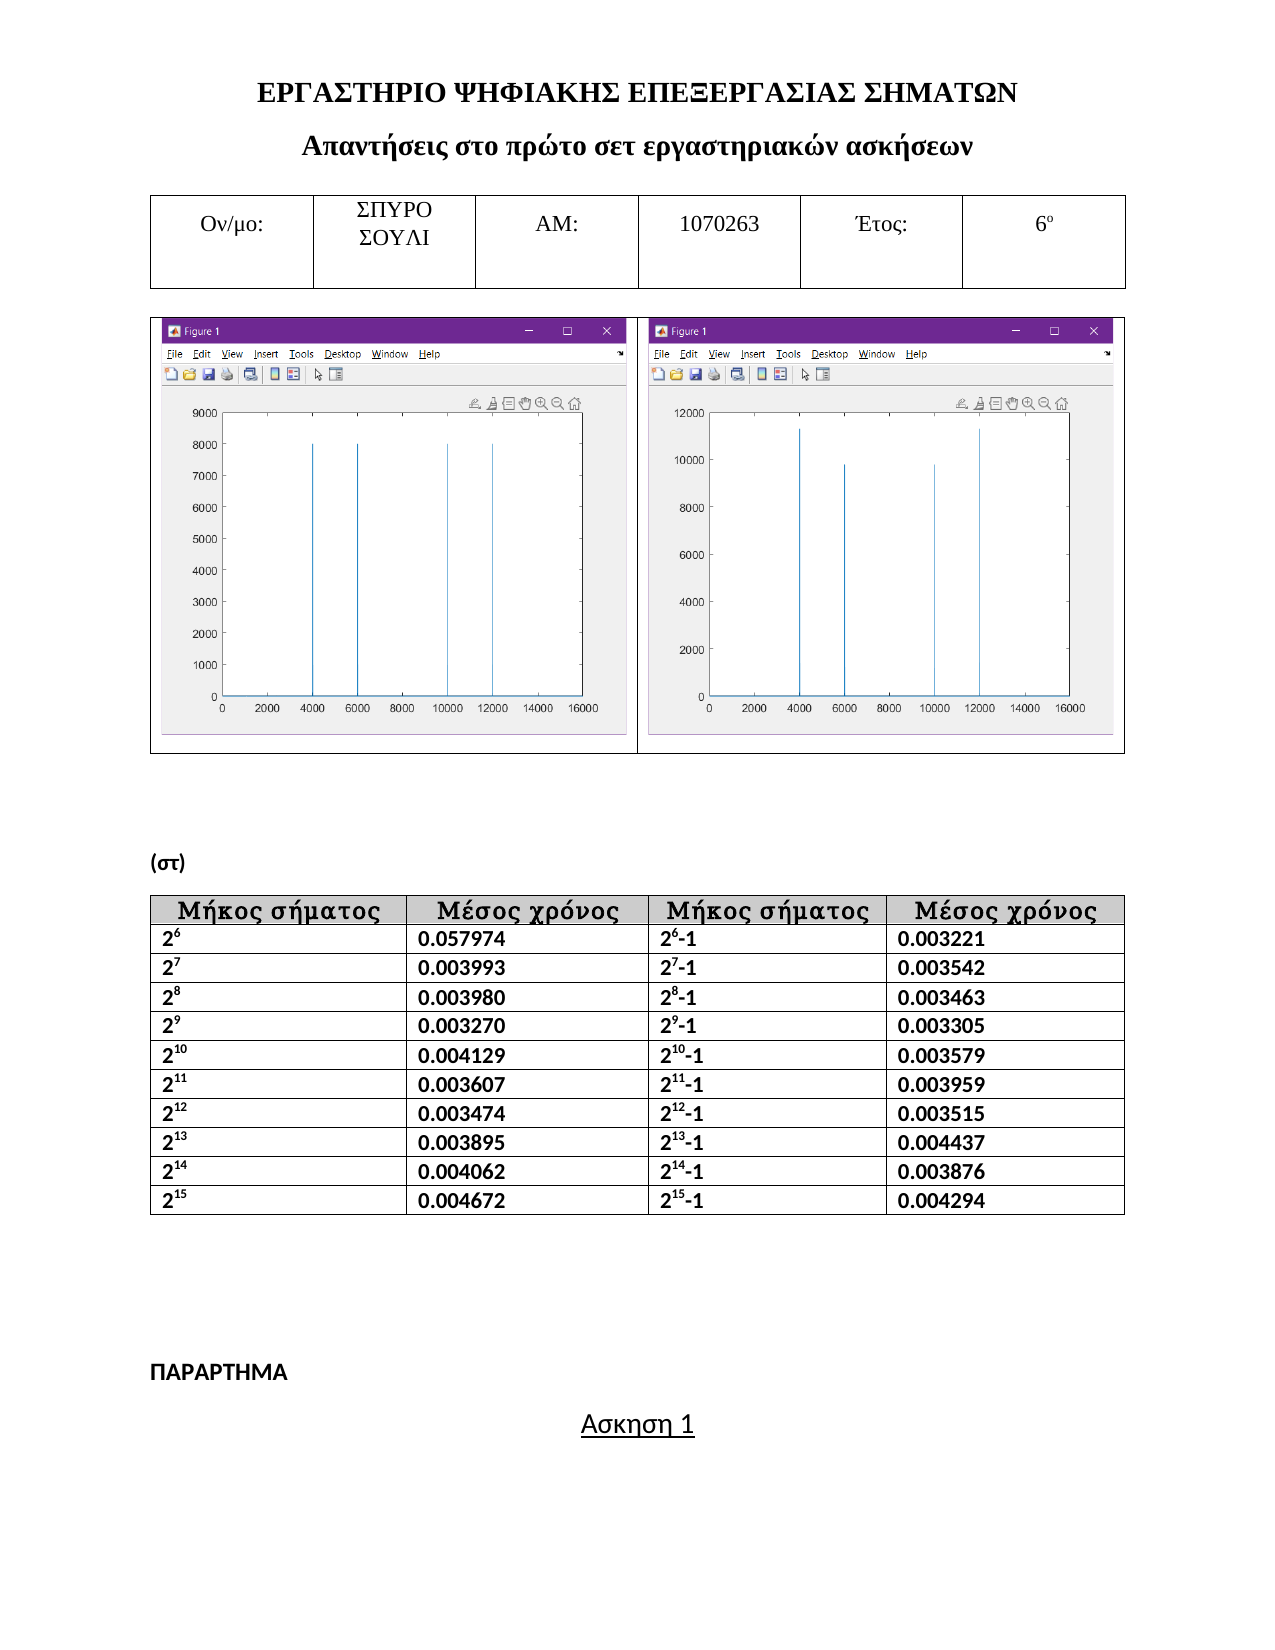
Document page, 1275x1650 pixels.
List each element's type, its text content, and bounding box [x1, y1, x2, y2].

table_cell 0.003876 [887, 1157, 1124, 1185]
table_cell 0.003463 [887, 983, 1124, 1011]
table_cell 212 [151, 1099, 406, 1127]
table_cell 210 [151, 1041, 406, 1069]
table_header Μήκος σήματος [151, 896, 406, 923]
table_cell 0.003980 [407, 983, 648, 1011]
table_cell 0.004437 [887, 1128, 1124, 1156]
table_cell 0.003959 [887, 1070, 1124, 1098]
table_cell [151, 318, 637, 753]
table_cell 0.003993 [407, 954, 648, 982]
picture [161, 318, 627, 735]
table_cell 213-1 [649, 1128, 886, 1156]
table_cell 211-1 [649, 1070, 886, 1098]
table_cell 0.004672 [407, 1186, 648, 1214]
table_header Μήκος σήματος [649, 896, 886, 923]
table_cell 0.003270 [407, 1012, 648, 1040]
table_cell 211 [151, 1070, 406, 1098]
table_cell 29 [151, 1012, 406, 1040]
table_cell 0.004129 [407, 1041, 648, 1069]
table_cell 215-1 [649, 1186, 886, 1214]
table_cell 0.057974 [407, 925, 648, 952]
table_cell 26 [151, 925, 406, 952]
table_cell 0.003305 [887, 1012, 1124, 1040]
table_cell 27-1 [649, 954, 886, 982]
table_cell 215 [151, 1186, 406, 1214]
text Ασκηση 1 [150, 1405, 1125, 1441]
table_cell 0.004062 [407, 1157, 648, 1185]
table_cell 0.003542 [887, 954, 1124, 982]
table_cell 0.003474 [407, 1099, 648, 1127]
table_cell 0.003579 [887, 1041, 1124, 1069]
table_header Μέσος χρόνος [887, 896, 1124, 923]
table_cell [638, 318, 1124, 753]
table_cell 26-1 [649, 925, 886, 952]
table_cell 210-1 [649, 1041, 886, 1069]
table_cell 29-1 [649, 1012, 886, 1040]
table_cell 28-1 [649, 983, 886, 1011]
table_cell 0.004294 [887, 1186, 1124, 1214]
text ΠΑΡΑΡΤΗΜΑ [150, 1356, 1125, 1386]
text (στ) [150, 848, 1125, 876]
table_cell 0.003515 [887, 1099, 1124, 1127]
table_cell 0.003895 [407, 1128, 648, 1156]
table_cell 27 [151, 954, 406, 982]
table_cell 213 [151, 1128, 406, 1156]
table_cell 214 [151, 1157, 406, 1185]
table_cell 0.003221 [887, 925, 1124, 952]
table_cell 212-1 [649, 1099, 886, 1127]
table_header Μέσος χρόνος [407, 896, 648, 923]
picture [648, 318, 1114, 735]
table_cell 214-1 [649, 1157, 886, 1185]
table_cell 0.003607 [407, 1070, 648, 1098]
table_cell 28 [151, 983, 406, 1011]
